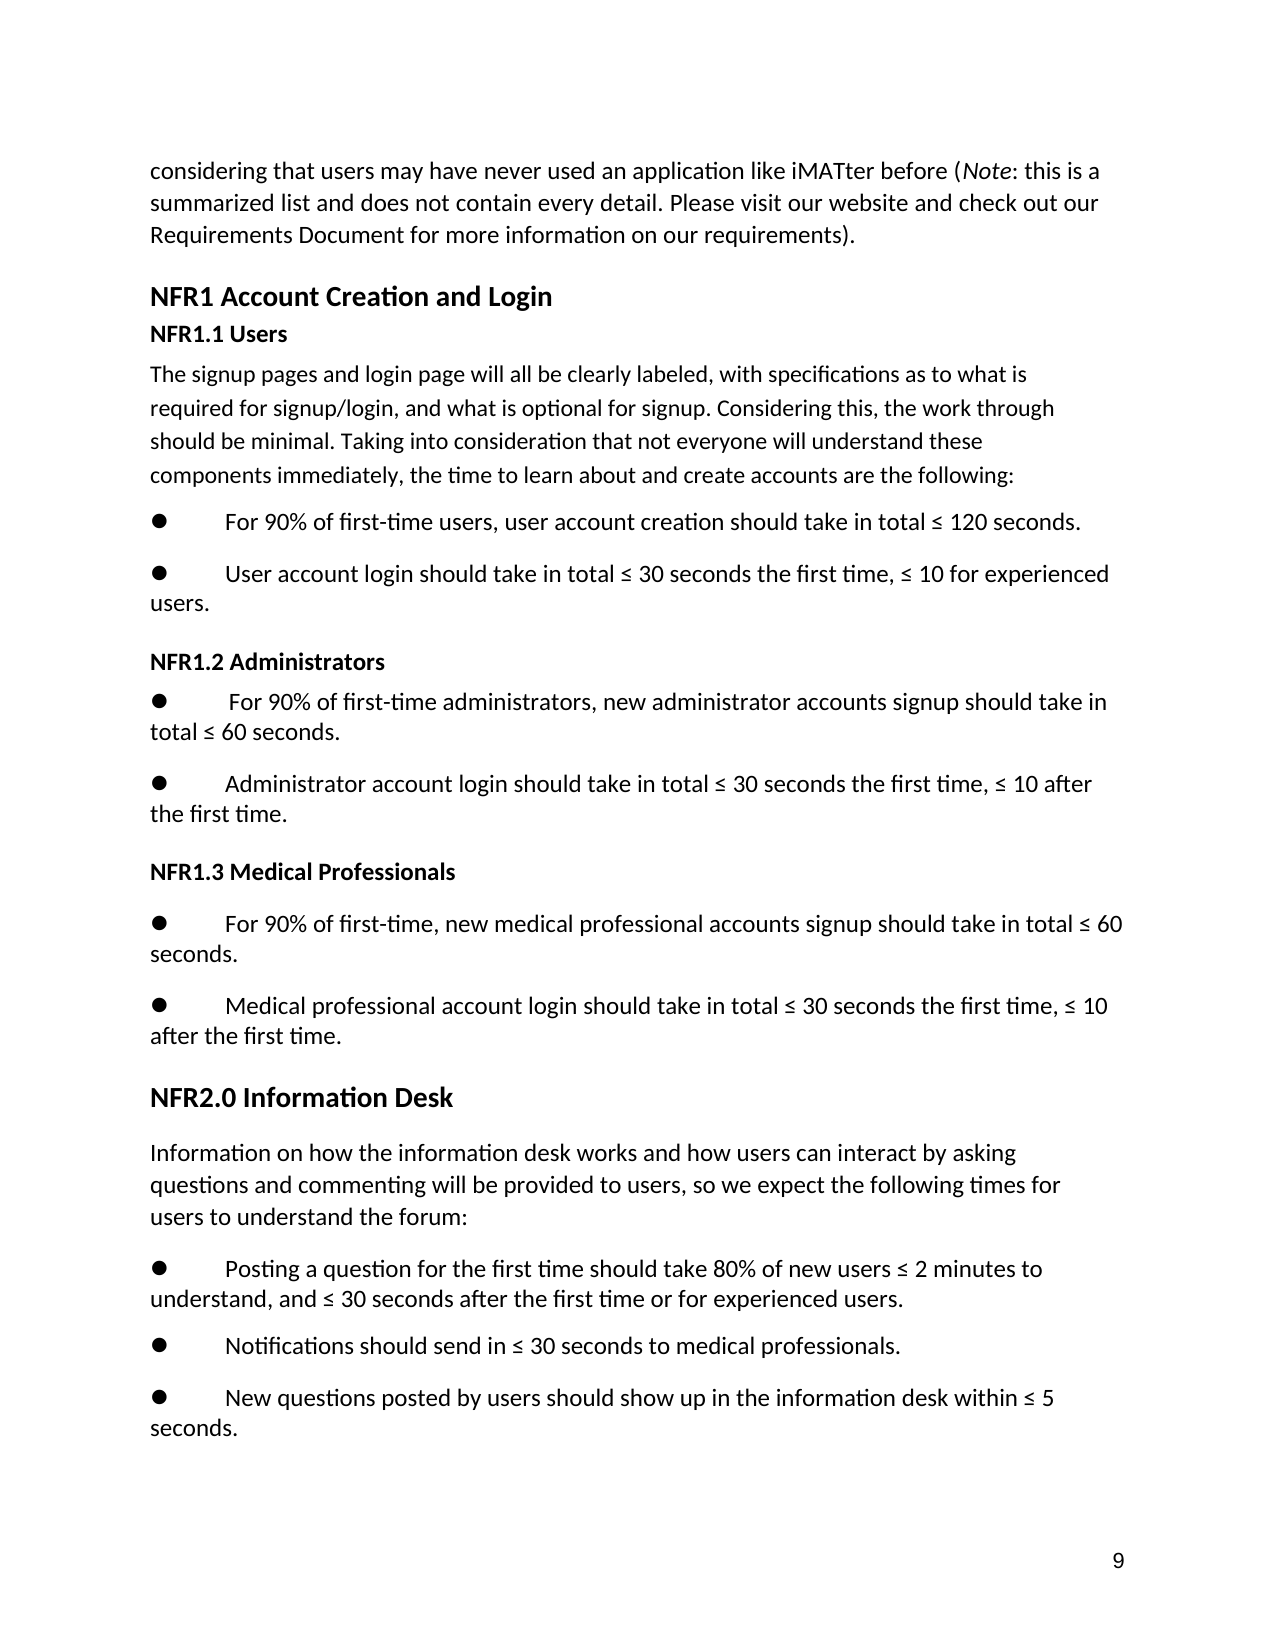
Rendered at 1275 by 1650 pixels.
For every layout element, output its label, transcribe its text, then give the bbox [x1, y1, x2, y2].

text NFR1.3 Medical Professionals [150, 857, 1125, 887]
list Medical professional account login should take in total ≤ 30 seconds the first time, ≤ 10 after the first time. [150, 991, 1125, 1051]
list Administrator account login should take in total ≤ 30 seconds the first time, ≤ 10 after the first time. [150, 769, 1125, 829]
text 9 [1112, 1548, 1125, 1573]
list For 90% of first-time users, user account creation should take in total ≤ 120 seconds. [150, 506, 1125, 536]
list Notifications should send in ≤ 30 seconds to medical professionals. [150, 1330, 1125, 1361]
list For 90% of first-time administrators, new administrator accounts signup should take in total ≤ 60 seconds. [150, 687, 1125, 747]
text NFR1.2 Administrators [150, 646, 1125, 677]
text Information on how the information desk works and how users can interact by asking questions and commenting will be provided to users, so we expect the following times for users to understand the forum: [150, 1137, 1121, 1232]
list For 90% of first-time, new medical professional accounts signup should take in total ≤ 60 seconds. [150, 909, 1125, 969]
text The signup pages and login page will all be clearly labeled, with specifications as to what is required for signup/login, and what is optional for signup. Considering this, the work through should be minimal. Taking into consideration that not everyone will understand these components immediately, the time to learn about and create accounts are the following: [150, 359, 1094, 489]
text NFR1.1 Users [150, 319, 1125, 349]
text considering that users may have never used an application like iMATter before (Note: this is a summarized list and does not contain every detail. Please visit our website and check out our Requirements Document for more information on our requirements). [150, 155, 1100, 250]
list New questions posted by users should show up in the information desk within ≤ 5 seconds. [150, 1382, 1125, 1442]
list Posting a question for the first time should take 80% of new users ≤ 2 minutes to understand, and ≤ 30 seconds after the first time or for experienced users. [150, 1254, 1125, 1314]
text NFR1 Account Creation and Login [150, 278, 1125, 313]
list User account login should take in total ≤ 30 seconds the first time, ≤ 10 for experienced users. [150, 558, 1125, 618]
text NFR2.0 Information Desk [150, 1079, 1125, 1115]
